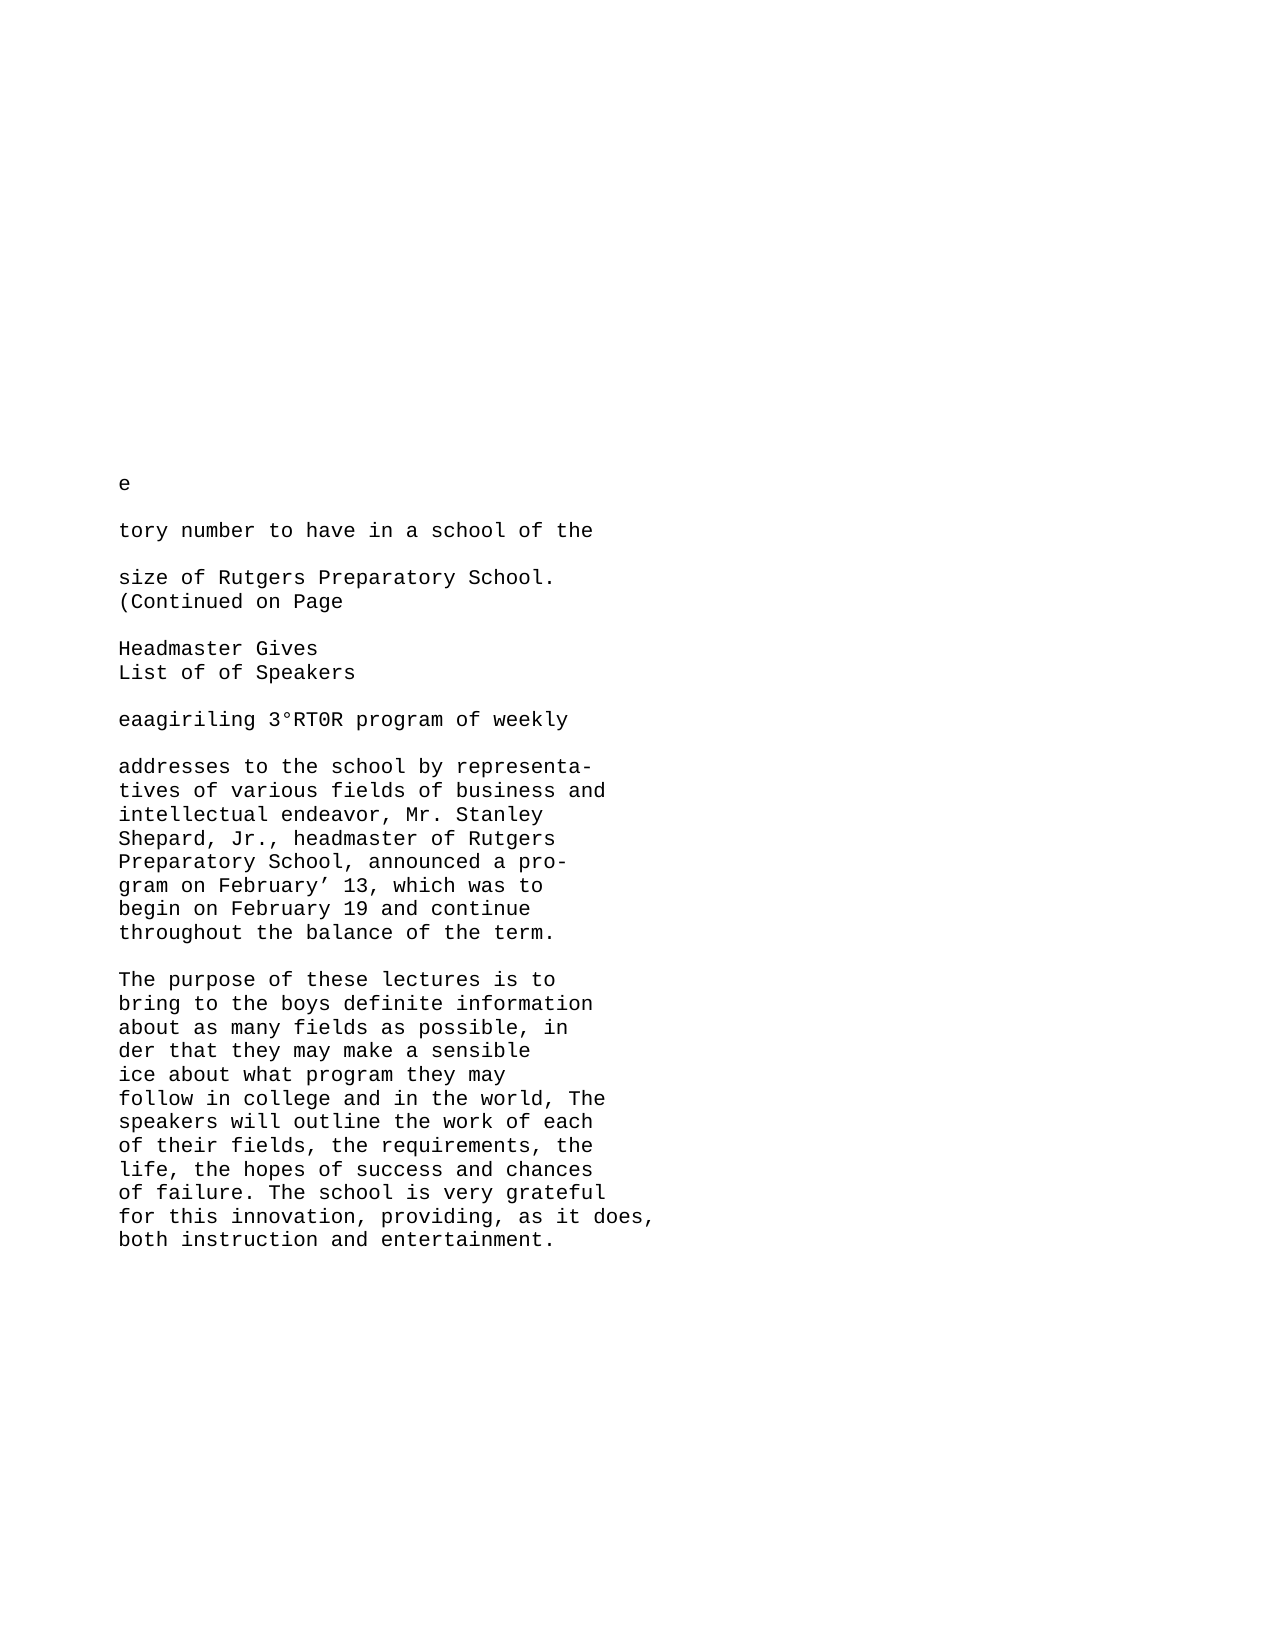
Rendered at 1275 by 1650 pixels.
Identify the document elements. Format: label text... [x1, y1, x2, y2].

text bring to the boys definite information [118, 993, 1157, 1017]
text tives of various fields of business and [118, 780, 1157, 804]
text size of Rutgers Preparatory School. [118, 567, 1157, 591]
text gram on February’ 13, which was to [118, 875, 1157, 898]
text (Continued on Page [118, 591, 1157, 615]
text for this innovation, providing, as it does, [118, 1206, 1157, 1229]
text eaagiriling 3°RT0R program of weekly [118, 709, 1157, 733]
text tory number to have in a school of the [118, 520, 1157, 544]
text of their fields, the requirements, the [118, 1135, 1157, 1158]
text about as many fields as possible, in [118, 1017, 1157, 1040]
text intellectual endeavor, Mr. Stanley [118, 804, 1157, 827]
text begin on February 19 and continue [118, 898, 1157, 922]
text speakers will outline the work of each [118, 1111, 1157, 1135]
text both instruction and entertainment. [118, 1229, 1157, 1253]
text Headmaster Gives [118, 638, 1157, 662]
text of failure. The school is very grateful [118, 1182, 1157, 1206]
text ice about what program they may [118, 1064, 1157, 1088]
text The purpose of these lectures is to [118, 969, 1157, 993]
text Shepard, Jr., headmaster of Rutgers [118, 827, 1157, 851]
text List of of Speakers [118, 662, 1157, 686]
text Preparatory School, announced a pro- [118, 851, 1157, 875]
text e [118, 473, 1157, 496]
text addresses to the school by representa- [118, 757, 1157, 780]
text der that they may make a sensible [118, 1040, 1157, 1064]
text life, the hopes of success and chances [118, 1158, 1157, 1182]
text throughout the balance of the term. [118, 922, 1157, 946]
text follow in college and in the world, The [118, 1088, 1157, 1111]
